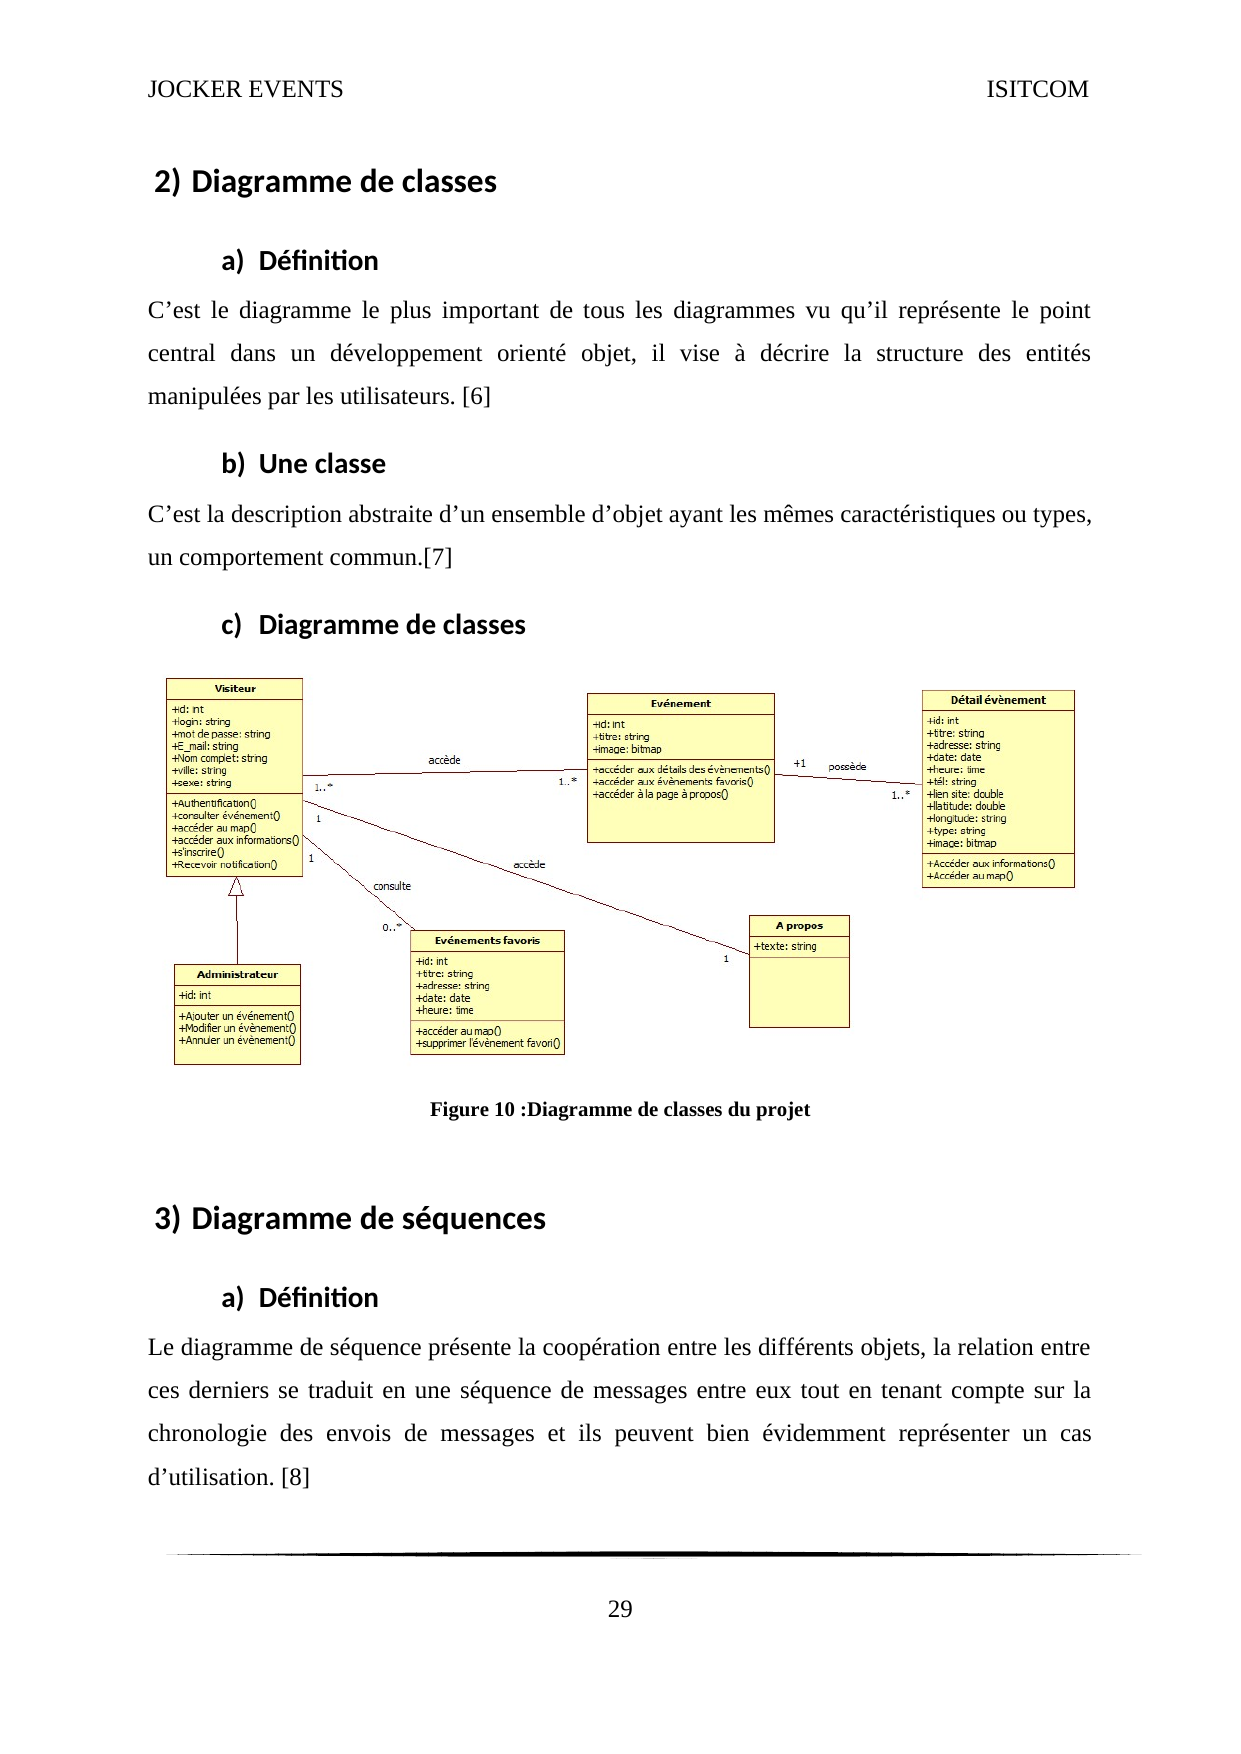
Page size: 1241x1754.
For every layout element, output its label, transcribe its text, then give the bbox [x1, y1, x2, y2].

subtitle Diagramme de classes [221, 606, 1093, 642]
text C’est la description abstraite d’un ensemble d’objet ayant les mêmes caractéristiques ou types, un comportement commun.[7] [148, 499, 1093, 571]
text C’est le diagramme le plus important de tous les diagrammes vu qu’il représente le point central dans un développement orienté objet, il vise à décrire la structure des entités manipulées par les utilisateurs. [6] [148, 295, 1093, 410]
picture [147, 659, 1093, 1083]
subtitle Définition [221, 242, 1093, 277]
subtitle Une classe [221, 445, 1093, 481]
text Le diagramme de séquence présente la coopération entre les différents objets, la relation entre ces derniers se traduit en une séquence de messages entre eux tout en tenant compte sur la chronologie des envois de messages et ils peuvent bien évidemment représenter un cas d’utilisation. [8] [148, 1332, 1093, 1490]
subtitle Définition [221, 1279, 1093, 1314]
subtitle Diagramme de classes [154, 160, 1093, 201]
subtitle Diagramme de séquences [154, 1197, 1093, 1238]
picture [166, 1550, 1142, 1559]
